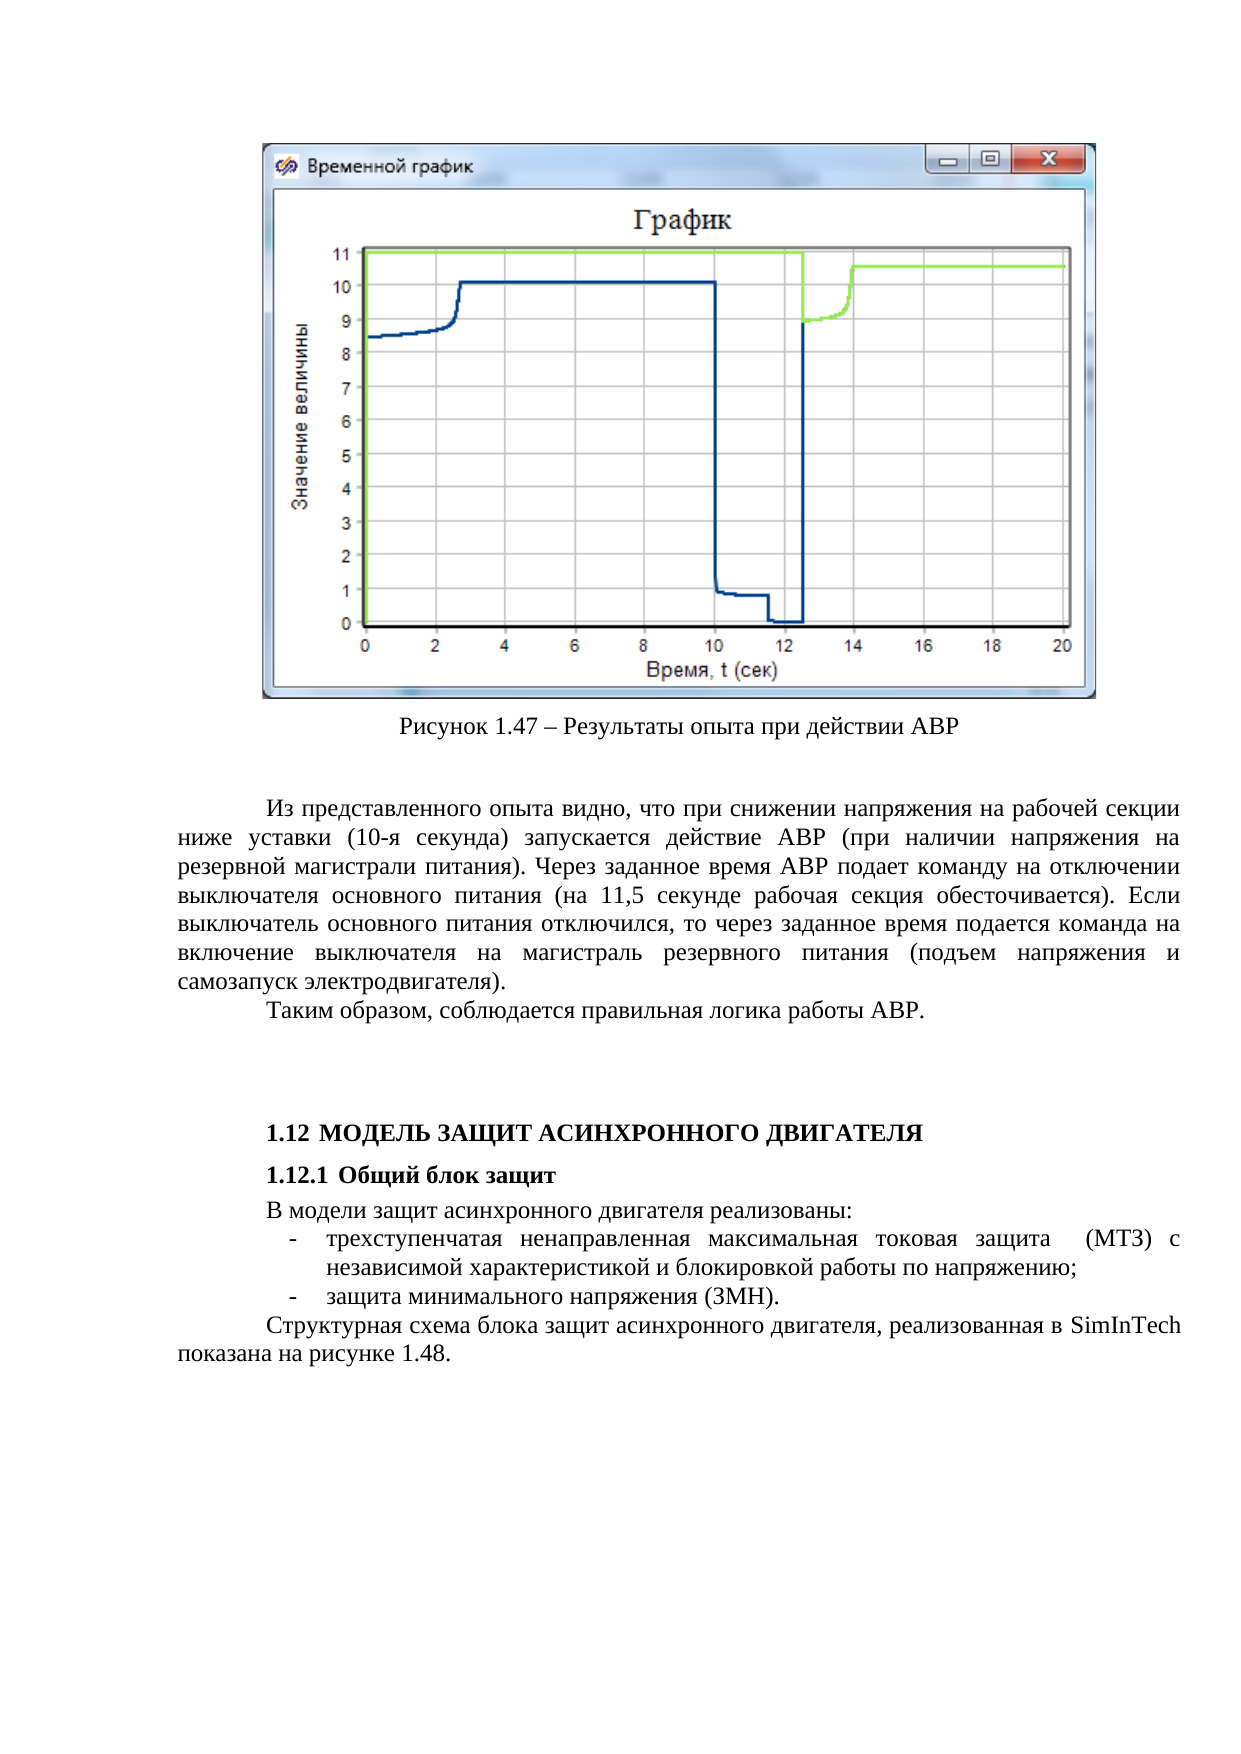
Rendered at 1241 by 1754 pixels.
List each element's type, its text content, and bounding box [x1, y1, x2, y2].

text В модели защит асинхронного двигателя реализованы: [177, 1195, 1181, 1223]
picture [262, 143, 1097, 699]
list трехступенчатая ненаправленная максимальная токовая защита (МТЗ) с независимой характеристикой и блокировкой работы по напряжению; [288, 1223, 1181, 1281]
subtitle Модель защит Асинхронного двигателя [177, 1118, 1181, 1147]
text Из представленного опыта видно, что при снижении напряжения на рабочей секции ниже уставки (10-я секунда) запускается действие АВР (при наличии напряжения на резервной магистрали питания). Через заданное время АВР подает команду на отключении выключателя основного питания (на 11,5 секунде рабочая секция обесточивается). Если выключатель основного питания отключился, то через заданное время подается команда на включение выключателя на магистраль резервного питания (подъем напряжения и самозапуск электродвигателя). [177, 793, 1181, 995]
text Структурная схема блока защит асинхронного двигателя, реализованная в SimInTech показана на рисунке 1.48. [177, 1310, 1181, 1367]
text Таким образом, соблюдается правильная логика работы АВР. [177, 995, 1181, 1023]
subtitle Общий блок защит [177, 1160, 1181, 1188]
list защита минимального напряжения (ЗМН). [288, 1281, 1181, 1310]
